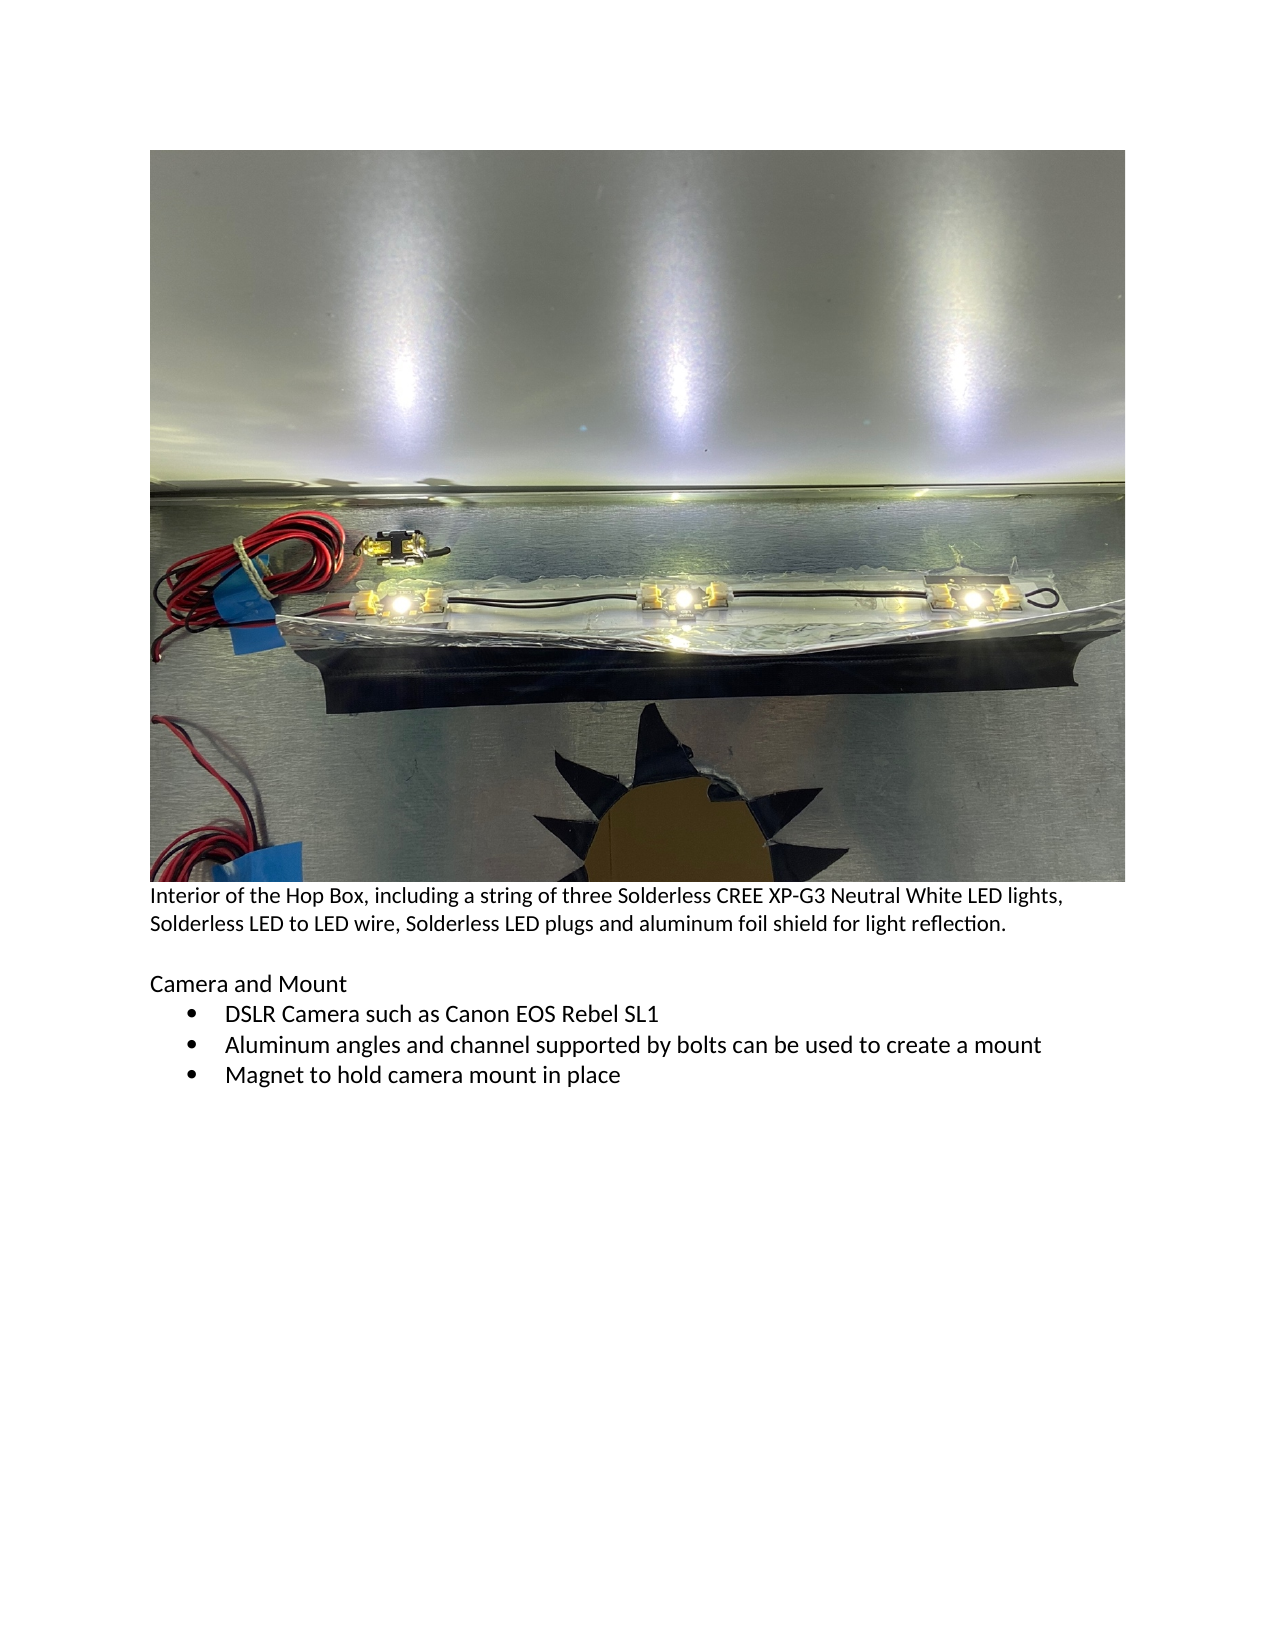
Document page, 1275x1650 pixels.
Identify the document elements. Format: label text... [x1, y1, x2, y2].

list Magnet to hold camera mount in place [187, 1059, 1125, 1090]
list DSLR Camera such as Canon EOS Rebel SL1 [187, 998, 1125, 1029]
picture [150, 150, 1125, 882]
list Aluminum angles and channel supported by bolts can be used to create a mount [187, 1029, 1125, 1059]
text Interior of the Hop Box, including a string of three Solderless CREE XP-G3 Neutral White LED lights, Solderless LED to LED wire, Solderless LED plugs and aluminum foil shield for light reflection. [150, 882, 1125, 937]
text Camera and Mount [150, 968, 1125, 998]
